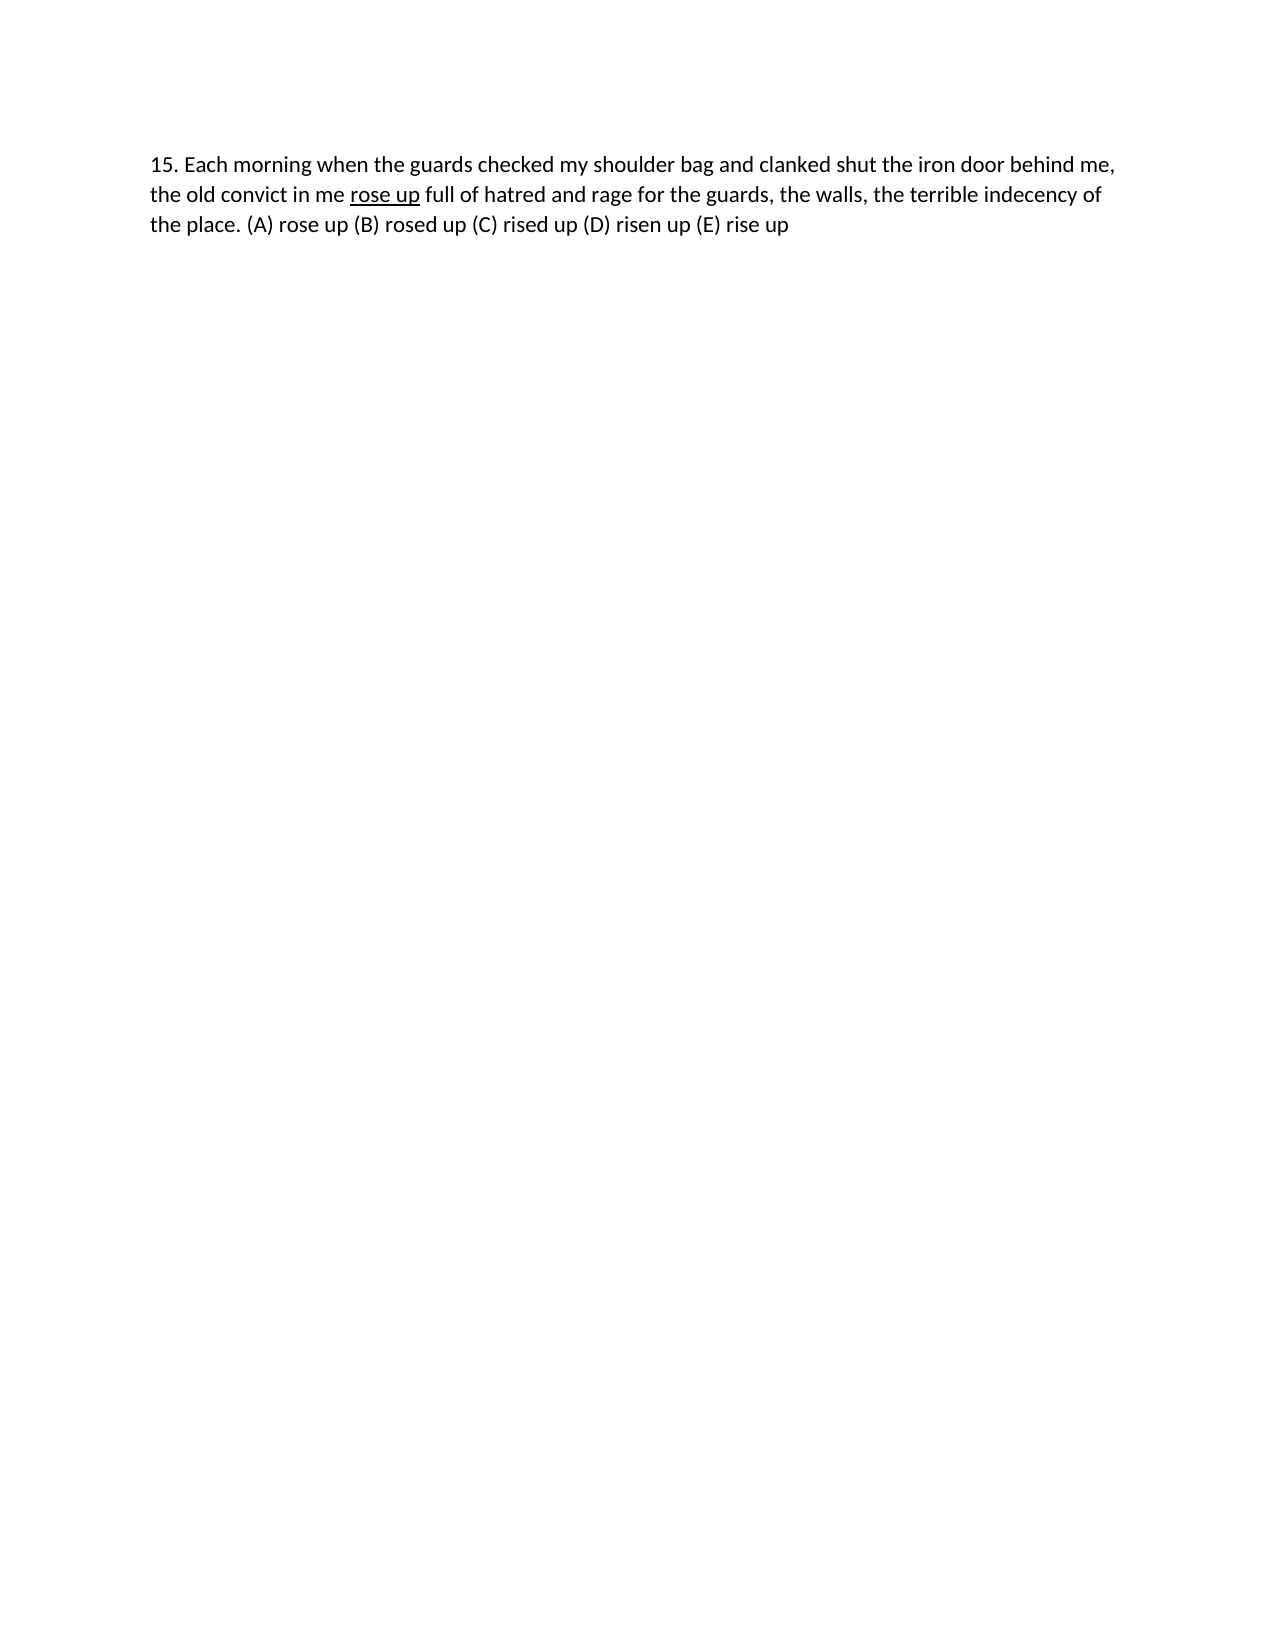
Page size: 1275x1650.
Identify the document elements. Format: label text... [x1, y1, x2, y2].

text 15. Each morning when the guards checked my shoulder bag and clanked shut the iron door behind me, the old convict in me rose up full of hatred and rage for the guards, the walls, the terrible indecency of the place. (A) rose up (B) rosed up (C) rised up (D) risen up (E) rise up [150, 150, 1125, 238]
